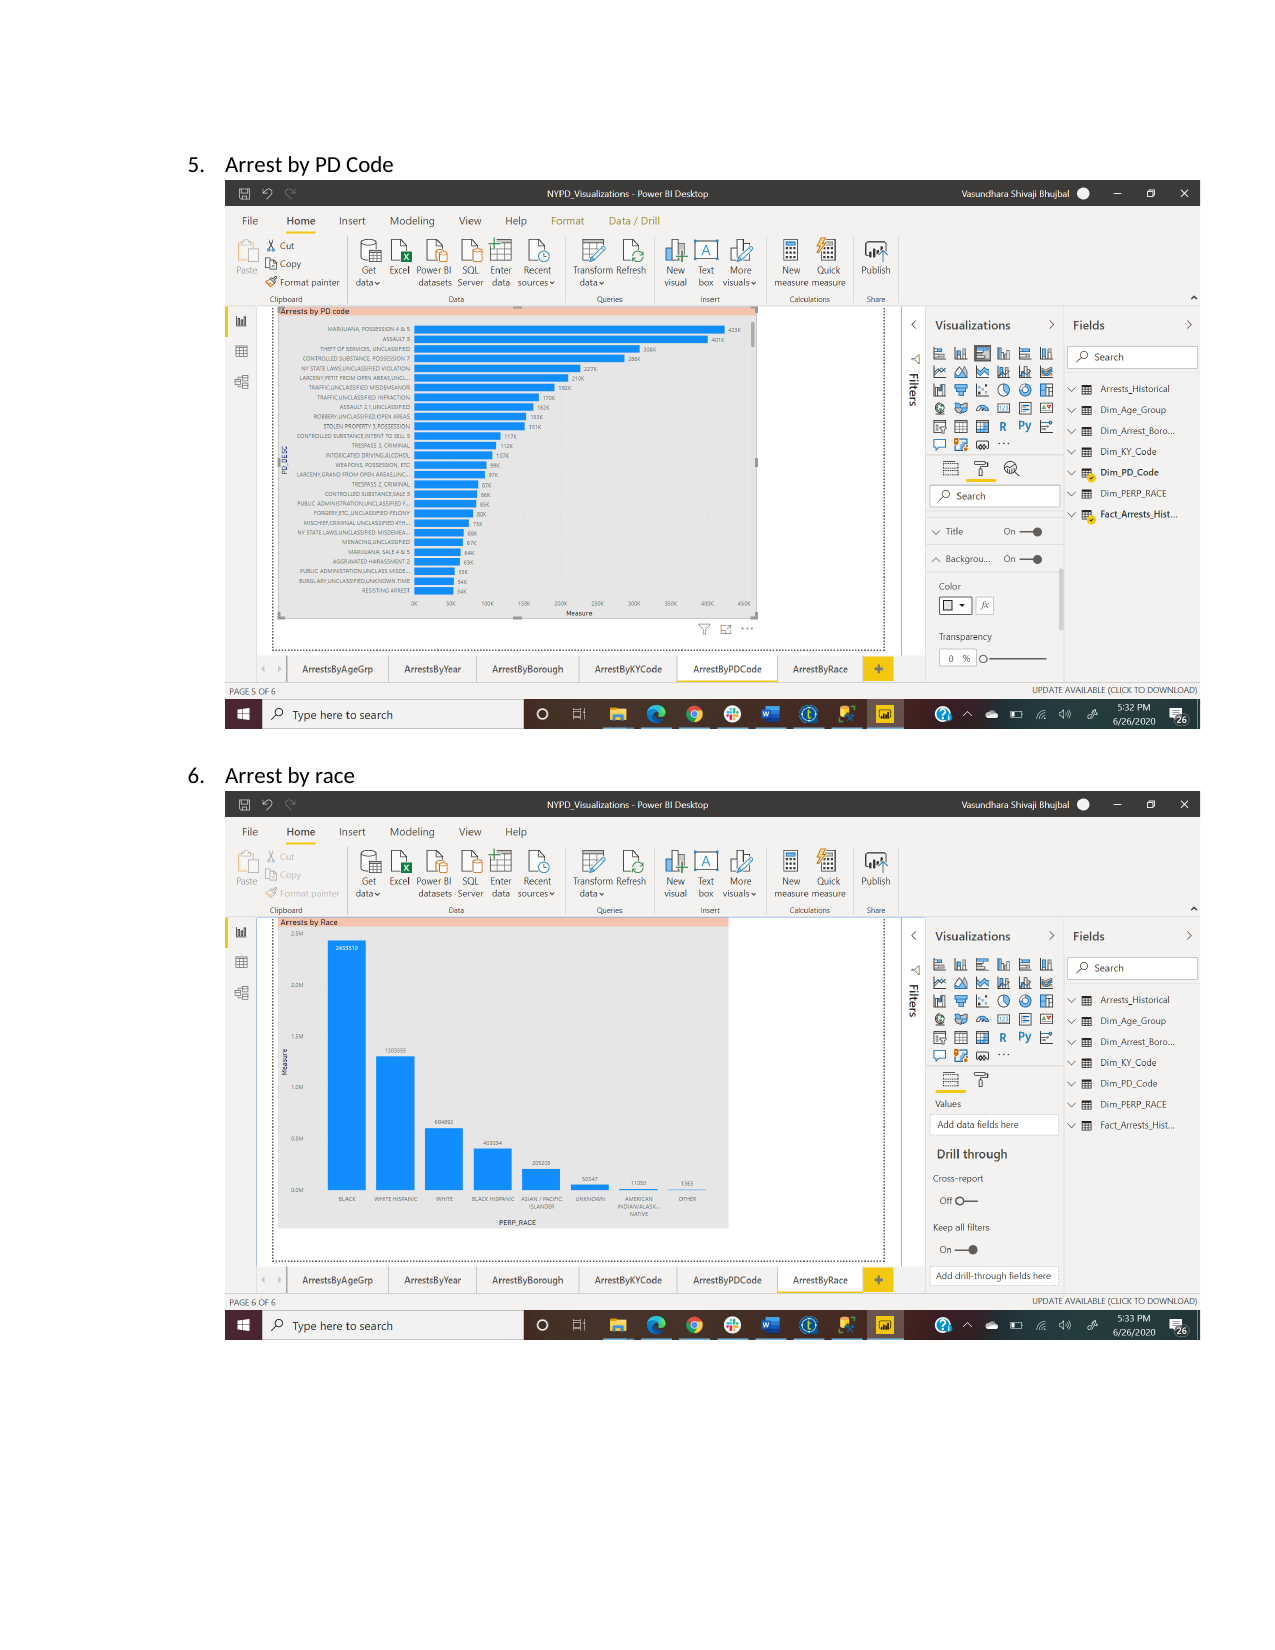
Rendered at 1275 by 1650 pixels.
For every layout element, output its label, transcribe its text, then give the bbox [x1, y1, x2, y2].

list Arrest by race [187, 761, 1125, 789]
list Arrest by PD Code [187, 150, 1125, 178]
picture [225, 791, 1200, 1340]
picture [225, 180, 1200, 729]
